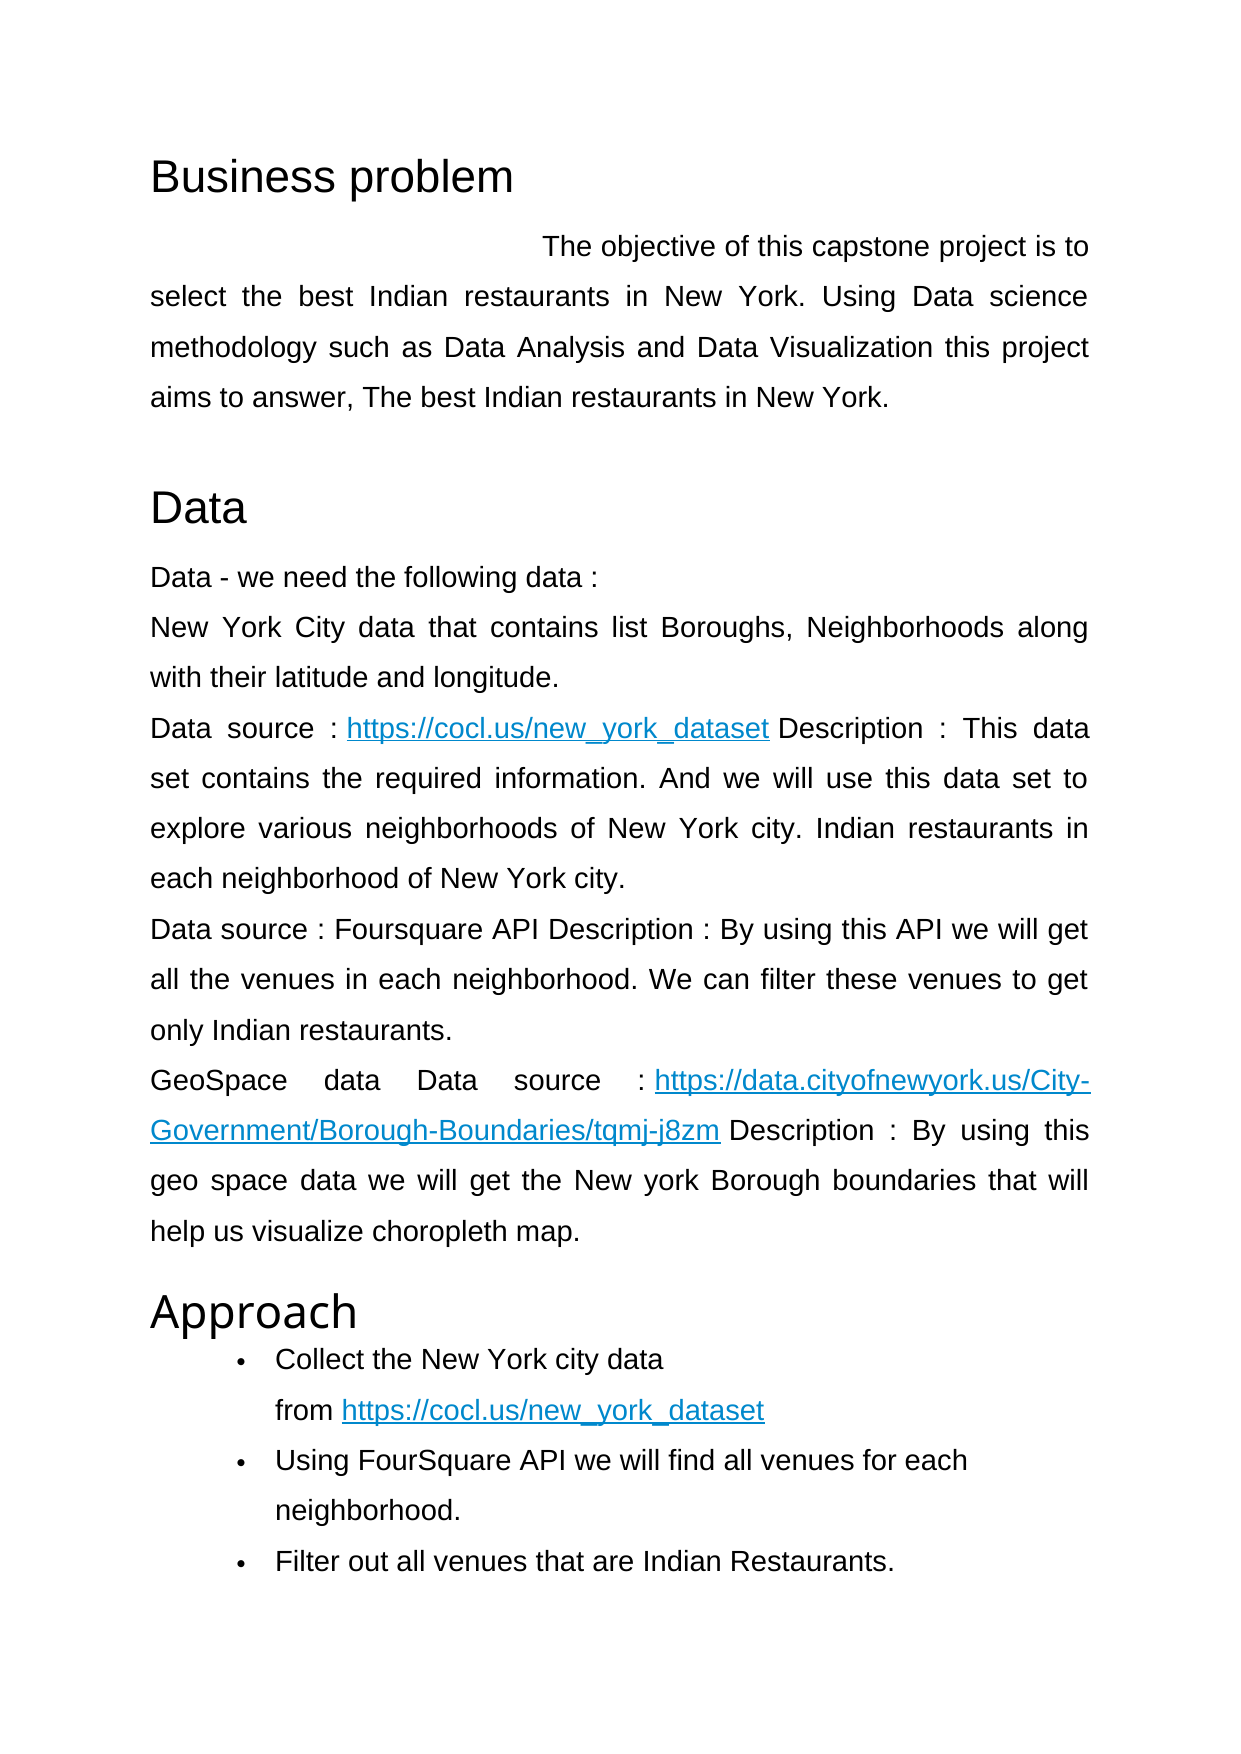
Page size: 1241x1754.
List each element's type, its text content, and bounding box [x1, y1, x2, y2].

text Data source : https://cocl.us/new_york_dataset Description : This data set contains the required information. And we will use this data set to explore various neighborhoods of New York city. Indian restaurants in each neighborhood of New York city. [150, 711, 1090, 895]
text GeoSpace data Data source : https://data.cityofnewyork.us/City-Government/Borough-Boundaries/tqmj-j8zm Description : By using this geo space data we will get the New york Borough boundaries that will help us visualize choropleth map. [150, 1063, 1090, 1247]
text Data - we need the following data : [150, 560, 1090, 593]
list Collect the New York city data from https://cocl.us/new_york_dataset [237, 1342, 1040, 1426]
text The objective of this capstone project is to select the best Indian restaurants in New York. Using Data science methodology such as Data Analysis and Data Visualization this project aims to answer, The best Indian restaurants in New York. [150, 229, 1090, 413]
text New York City data that contains list Boroughs, Neighborhoods along with their latitude and longitude. [150, 610, 1090, 694]
text Data [150, 481, 1090, 533]
list Filter out all venues that are Indian Restaurants. [237, 1544, 1040, 1577]
list Using FourSquare API we will find all venues for each neighborhood. [237, 1443, 1040, 1527]
text Data source : Foursquare API Description : By using this API we will get all the venues in each neighborhood. We can filter these venues to get only Indian restaurants. [150, 912, 1090, 1046]
subtitle Approach [150, 1280, 1090, 1342]
text Business problem [150, 150, 1090, 203]
